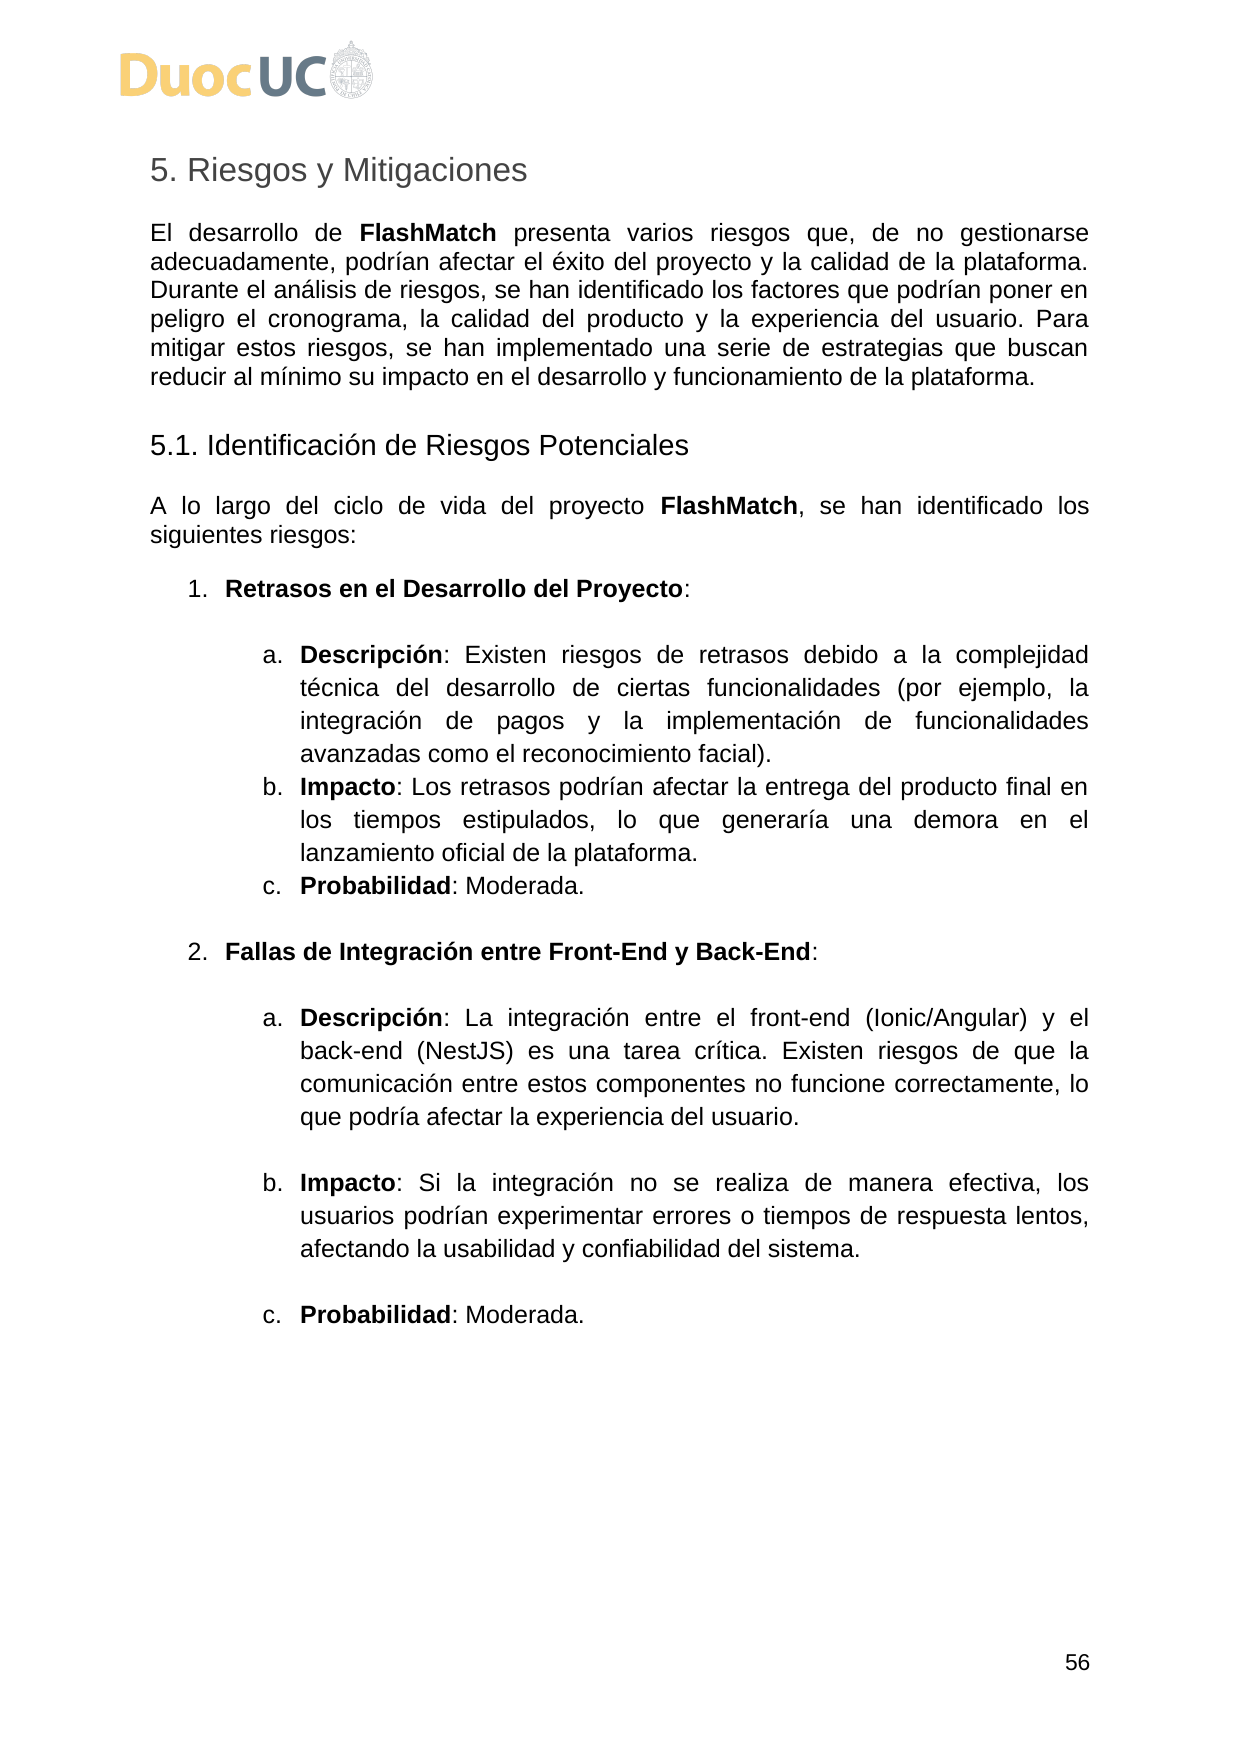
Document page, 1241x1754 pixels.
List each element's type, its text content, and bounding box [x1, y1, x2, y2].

list Retrasos en el Desarrollo del Proyecto: [187, 574, 1090, 602]
list Probabilidad: Moderada. [262, 871, 1090, 900]
text El desarrollo de FlashMatch presenta varios riesgos que, de no gestionarse adecuadamente, podrían afectar el éxito del proyecto y la calidad de la plataforma. Durante el análisis de riesgos, se han identificado los factores que podrían poner en peligro el cronograma, la calidad del producto y la experiencia del usuario. Para mitigar estos riesgos, se han implementado una serie de estrategias que buscan reducir al mínimo su impacto en el desarrollo y funcionamiento de la plataforma. [150, 218, 1090, 390]
list Impacto: Los retrasos podrían afectar la entrega del producto final en los tiempos estipulados, lo que generaría una demora en el lanzamiento oficial de la plataforma. [262, 772, 1090, 867]
subtitle 5. Riesgos y Mitigaciones [150, 150, 1090, 188]
list Descripción: Existen riesgos de retrasos debido a la complejidad técnica del desarrollo de ciertas funcionalidades (por ejemplo, la integración de pagos y la implementación de funcionalidades avanzadas como el reconocimiento facial). [262, 640, 1090, 768]
picture [117, 37, 376, 102]
list Descripción: La integración entre el front-end (Ionic/Angular) y el back-end (NestJS) es una tarea crítica. Existen riesgos de que la comunicación entre estos componentes no funcione correctamente, lo que podría afectar la experiencia del usuario. [262, 1003, 1090, 1131]
list Impacto: Si la integración no se realiza de manera efectiva, los usuarios podrían experimentar errores o tiempos de respuesta lentos, afectando la usabilidad y confiabilidad del sistema. [262, 1168, 1090, 1263]
list Probabilidad: Moderada. [262, 1300, 1090, 1329]
subtitle 5.1. Identificación de Riesgos Potenciales [150, 428, 1090, 461]
text A lo largo del ciclo de vida del proyecto FlashMatch, se han identificado los siguientes riesgos: [150, 491, 1090, 549]
list Fallas de Integración entre Front-End y Back-End: [187, 937, 1090, 966]
